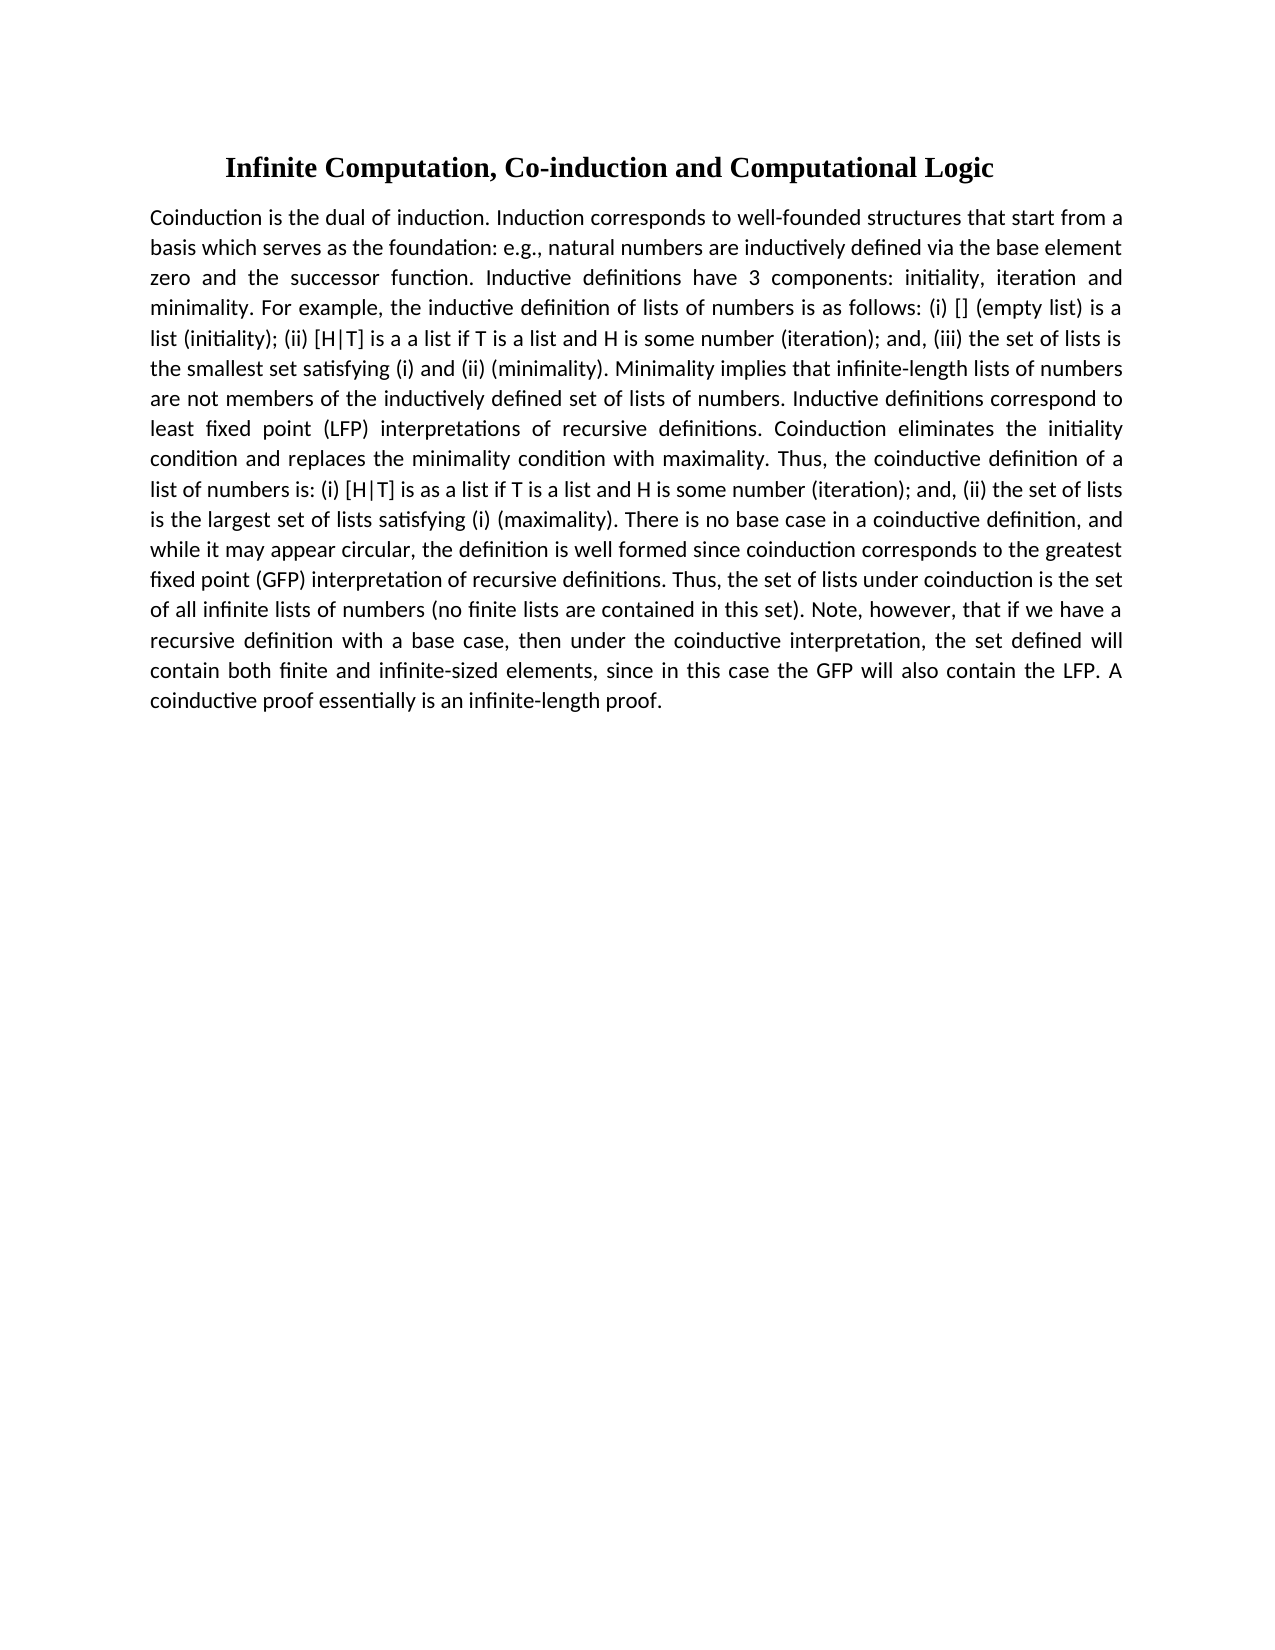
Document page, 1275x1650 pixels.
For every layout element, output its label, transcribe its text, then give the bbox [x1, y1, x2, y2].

text Coinduction is the dual of induction. Induction corresponds to well-founded structures that start from a basis which serves as the foundation: e.g., natural numbers are inductively defined via the base element zero and the successor function. Inductive definitions have 3 components: initiality, iteration and minimality. For example, the inductive definition of lists of numbers is as follows: (i) [] (empty list) is a list (initiality); (ii) [H|T] is a a list if T is a list and H is some number (iteration); and, (iii) the set of lists is the smallest set satisfying (i) and (ii) (minimality). Minimality implies that infinite-length lists of numbers are not members of the inductively defined set of lists of numbers. Inductive definitions correspond to least fixed point (LFP) interpretations of recursive definitions. Coinduction eliminates the initiality condition and replaces the minimality condition with maximality. Thus, the coinductive definition of a list of numbers is: (i) [H|T] is as a list if T is a list and H is some number (iteration); and, (ii) the set of lists is the largest set of lists satisfying (i) (maximality). There is no base case in a coinductive definition, and while it may appear circular, the definition is well formed since coinduction corresponds to the greatest fixed point (GFP) interpretation of recursive definitions. Thus, the set of lists under coinduction is the set of all infinite lists of numbers (no finite lists are contained in this set). Note, however, that if we have a recursive definition with a base case, then under the coinductive interpretation, the set defined will contain both finite and infinite-sized elements, since in this case the GFP will also contain the LFP. A coinductive proof essentially is an infinite-length proof. [150, 203, 1125, 714]
text Infinite Computation, Co-induction and Computational Logic [150, 150, 1125, 183]
